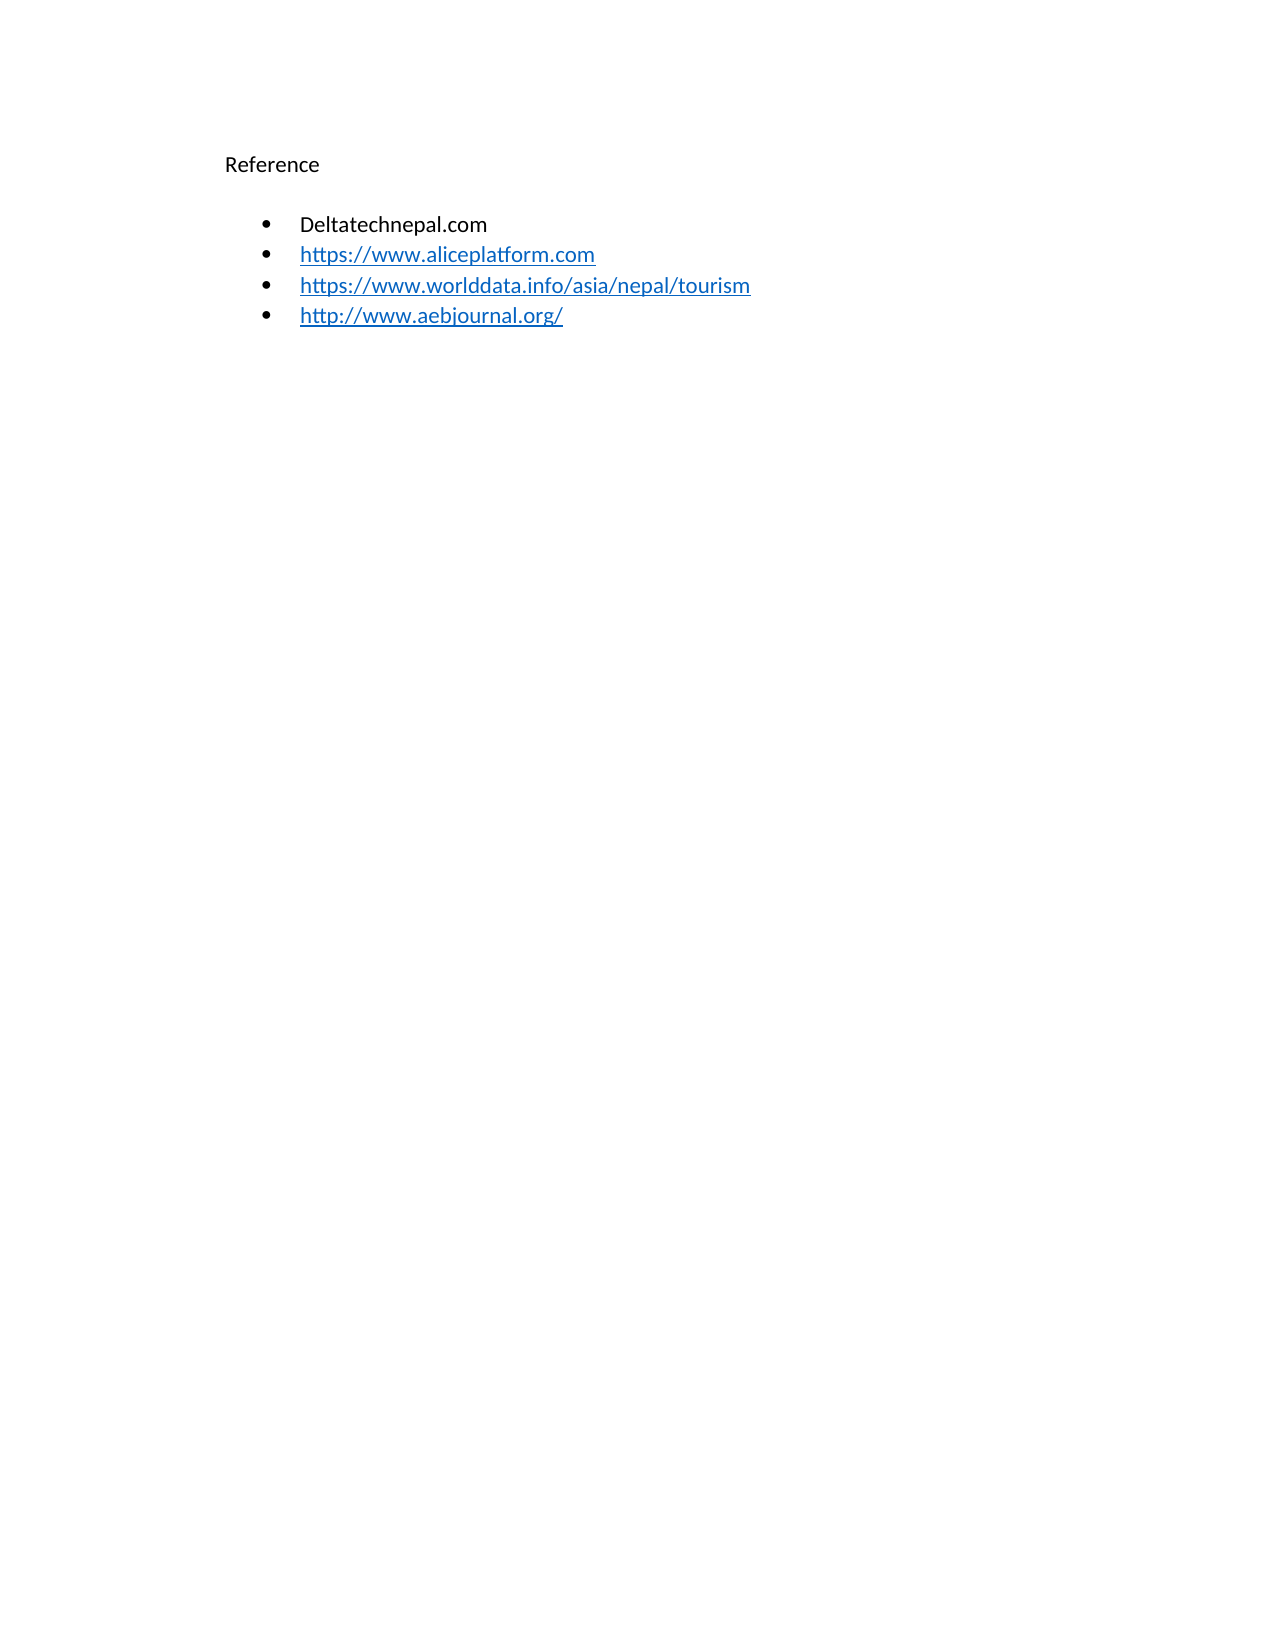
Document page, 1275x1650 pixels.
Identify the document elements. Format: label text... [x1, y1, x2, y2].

list Deltatechnepal.com [262, 210, 1125, 238]
list http://www.aebjournal.org/ [262, 301, 1125, 329]
list https://www.worlddata.info/asia/nepal/tourism [262, 271, 1125, 299]
list Reference [225, 150, 1125, 178]
list https://www.aliceplatform.com [262, 241, 1125, 269]
